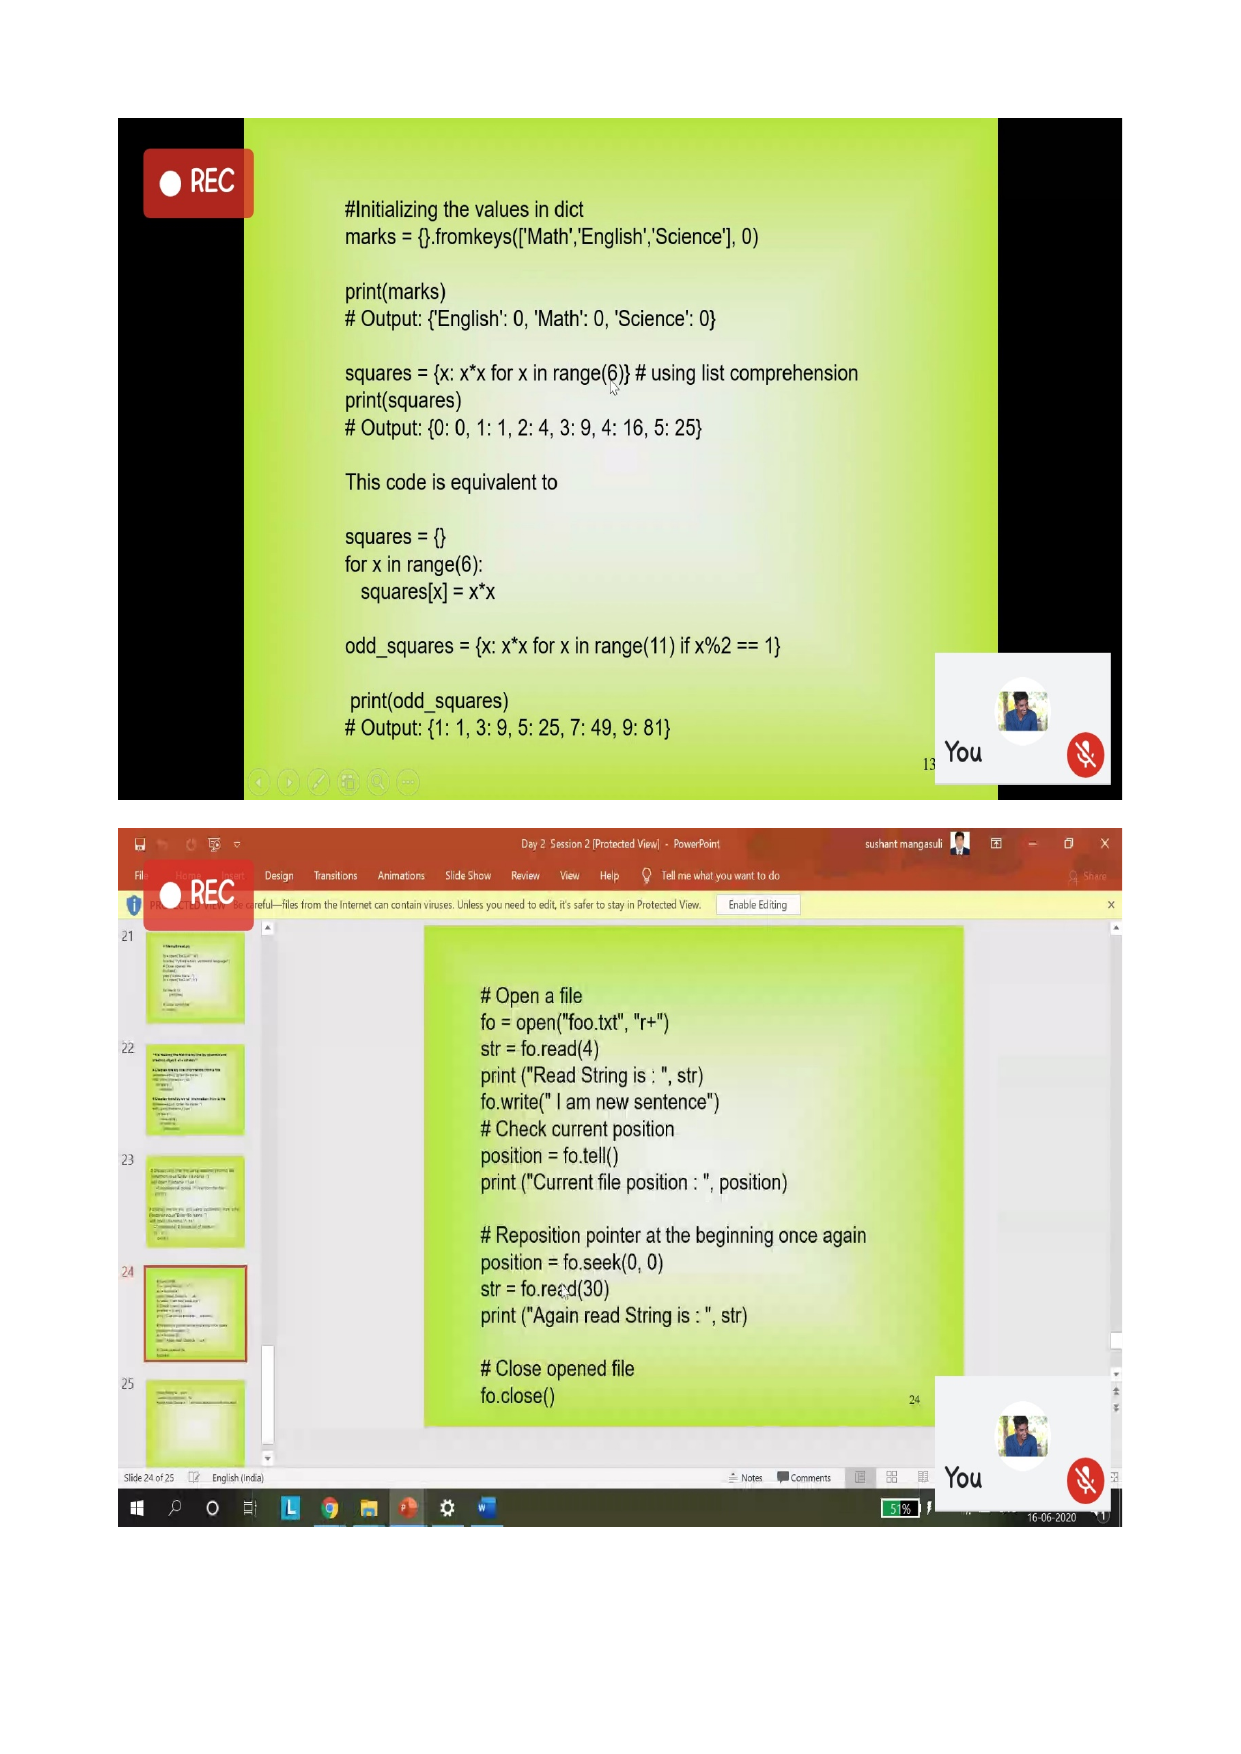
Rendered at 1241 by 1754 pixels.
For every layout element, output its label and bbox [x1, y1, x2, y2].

picture [118, 828, 1123, 1527]
picture [118, 118, 1123, 800]
